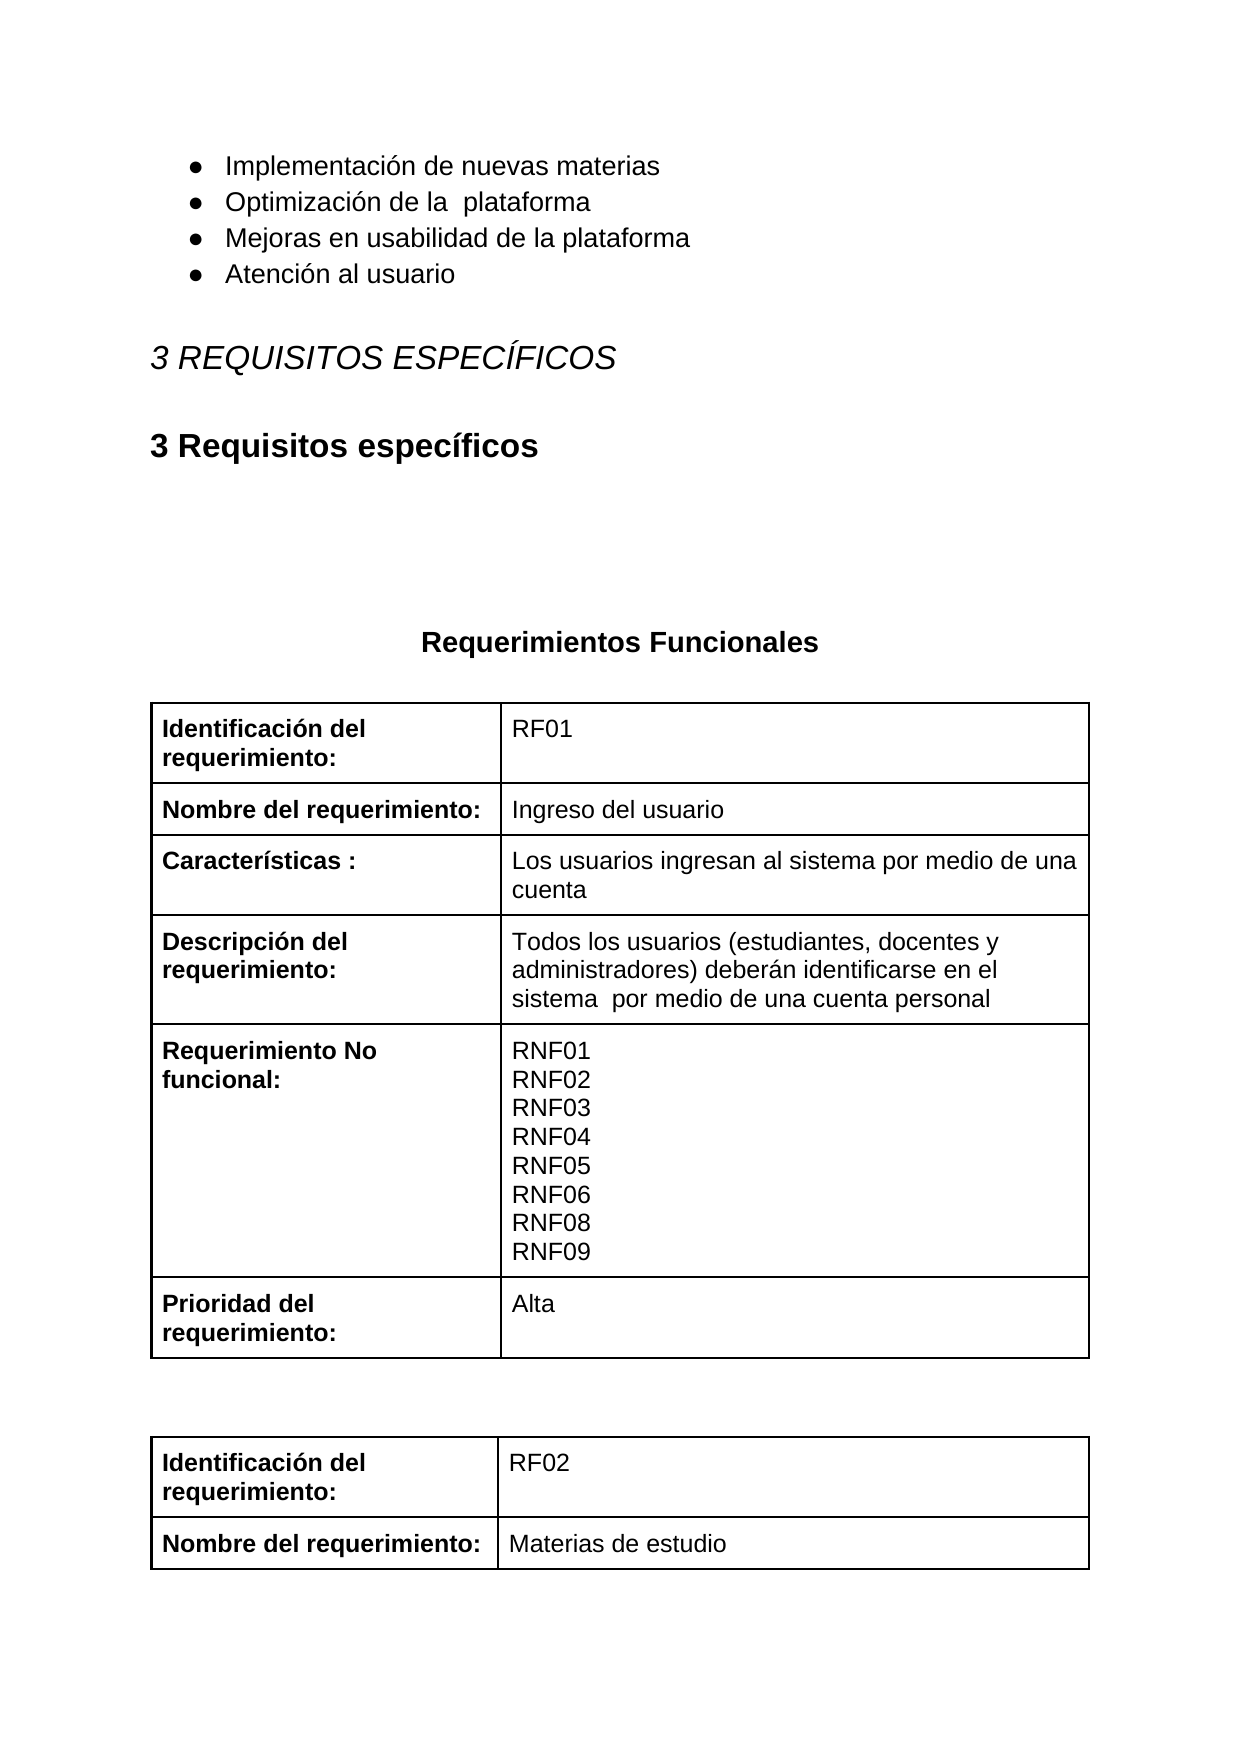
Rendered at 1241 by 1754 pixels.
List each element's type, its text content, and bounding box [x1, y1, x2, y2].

text Requerimientos Funcionales [150, 624, 1090, 658]
table_cell Nombre del requerimiento: [153, 1518, 497, 1568]
table_header RF01 [502, 704, 1088, 782]
table_cell Descripción del requerimiento: [153, 916, 500, 1023]
text 3 REQUISITOS ESPECÍFICOS [150, 338, 1090, 376]
table_cell Nombre del requerimiento: [153, 784, 500, 834]
table_header Identificación del requerimiento: [153, 704, 500, 782]
table_cell Prioridad del requerimiento: [153, 1278, 500, 1357]
list Atención al usuario [187, 258, 1090, 289]
table_cell Materias de estudio [499, 1518, 1088, 1568]
list Optimización de la plataforma [187, 186, 1090, 217]
text 3 Requisitos específicos [150, 426, 1090, 465]
table_cell Los usuarios ingresan al sistema por medio de una cuenta [502, 836, 1088, 914]
list Implementación de nuevas materias [187, 150, 1090, 181]
table_cell RNF01 RNF02 RNF03 RNF04 RNF05 RNF06 RNF08 RNF09 [502, 1025, 1088, 1276]
table_header Identificación del requerimiento: [153, 1438, 497, 1516]
table_cell Características : [153, 836, 500, 914]
table_cell Ingreso del usuario [502, 784, 1088, 834]
list Mejoras en usabilidad de la plataforma [187, 222, 1090, 253]
table_cell Alta [502, 1278, 1088, 1357]
table_header RF02 [499, 1438, 1088, 1516]
table_cell Requerimiento No funcional: [153, 1025, 500, 1276]
table_cell Todos los usuarios (estudiantes, docentes y administradores) deberán identificarse en el sistema por medio de una cuenta personal [502, 916, 1088, 1023]
